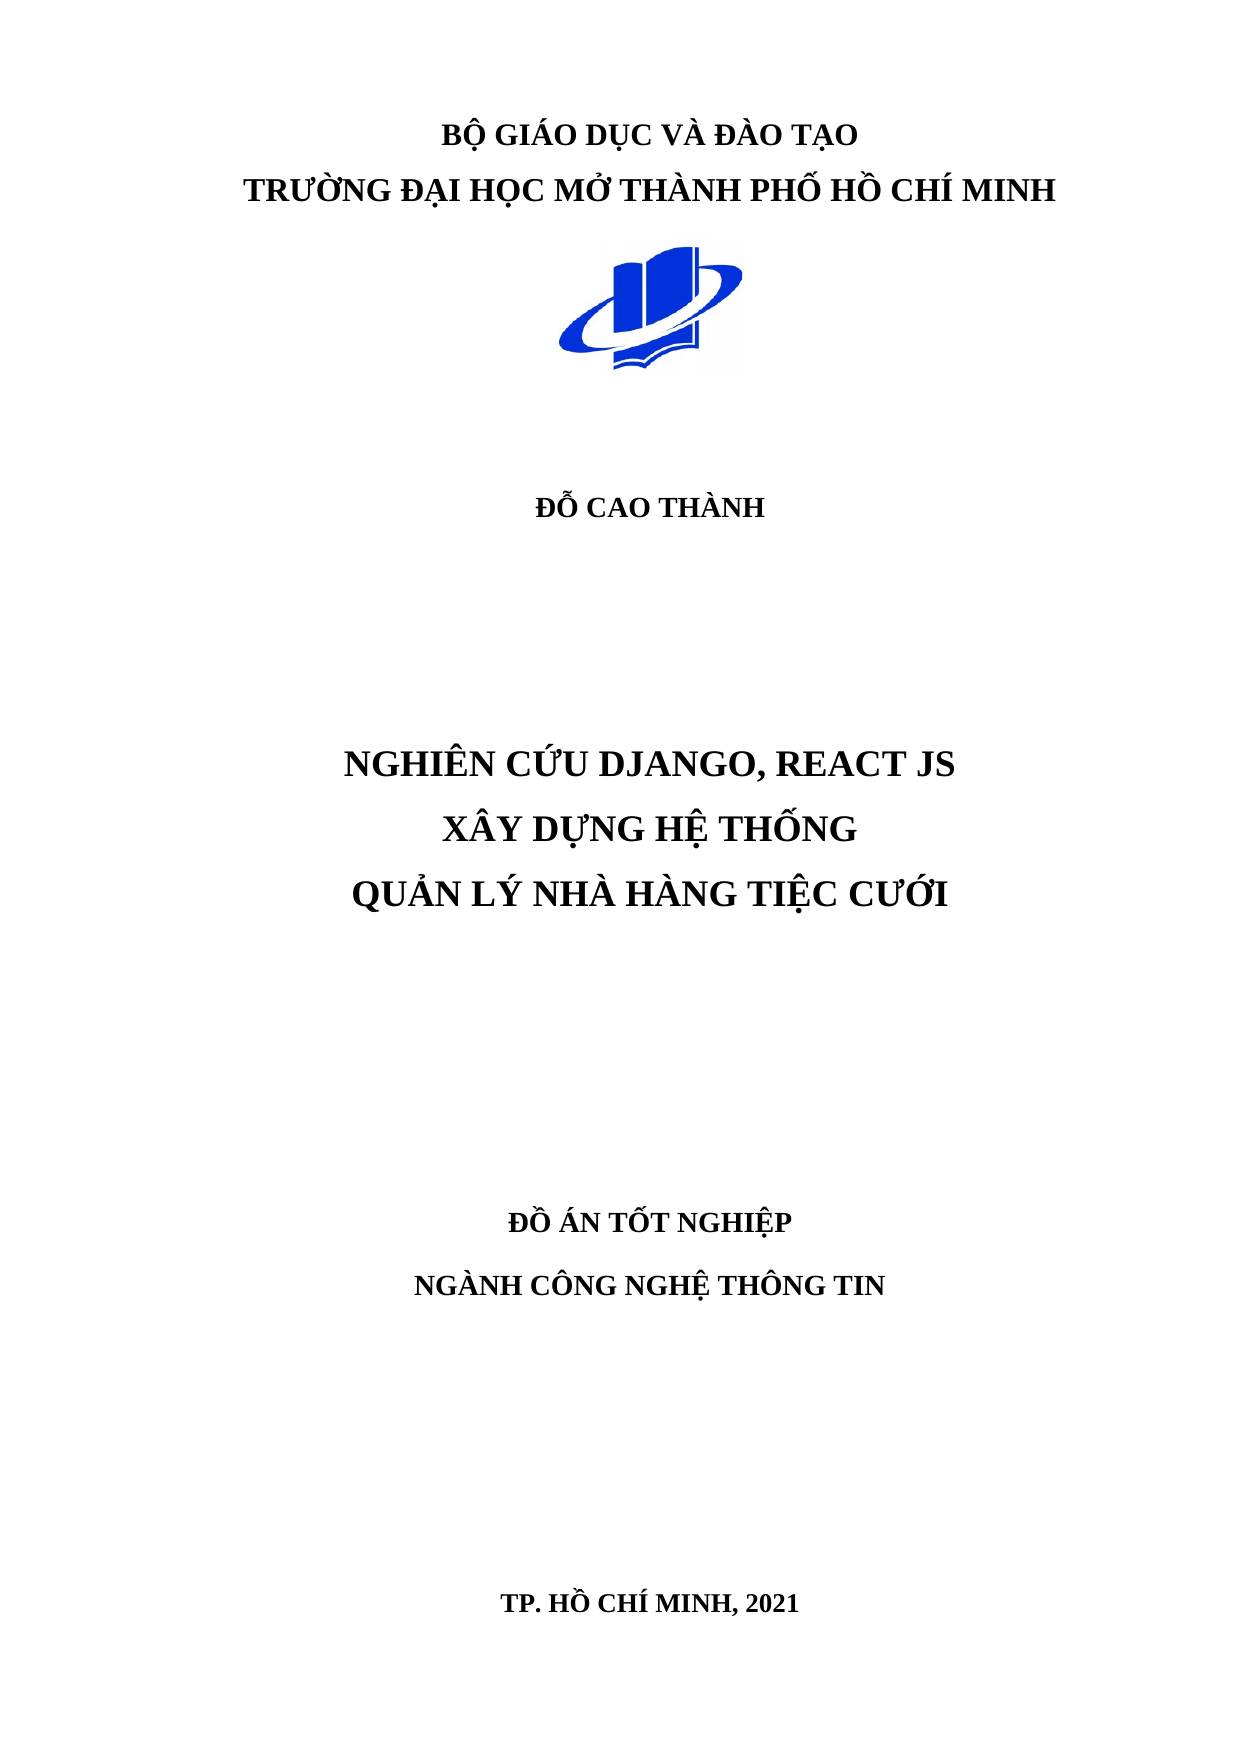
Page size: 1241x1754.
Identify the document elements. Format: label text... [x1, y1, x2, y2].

text NGHIÊN CỨU DJANGO, REACT JS XÂY DỰNG HỆ THỐNG [343, 742, 956, 849]
subtitle ĐỖ CAO THÀNH [175, 490, 1125, 524]
text QUẢN LÝ NHÀ HÀNG TIỆC CƯỚI [175, 871, 1125, 914]
picture [558, 236, 743, 380]
text BỘ GIÁO DỤC VÀ ĐÀO TẠO [175, 116, 1124, 152]
subtitle ĐỒ ÁN TỐT NGHIỆP NGÀNH CÔNG NGHỆ THÔNG TIN [414, 1205, 887, 1302]
text TRƯỜNG ĐẠI HỌC MỞ THÀNH PHỐ HỒ CHÍ MINH [175, 170, 1124, 208]
